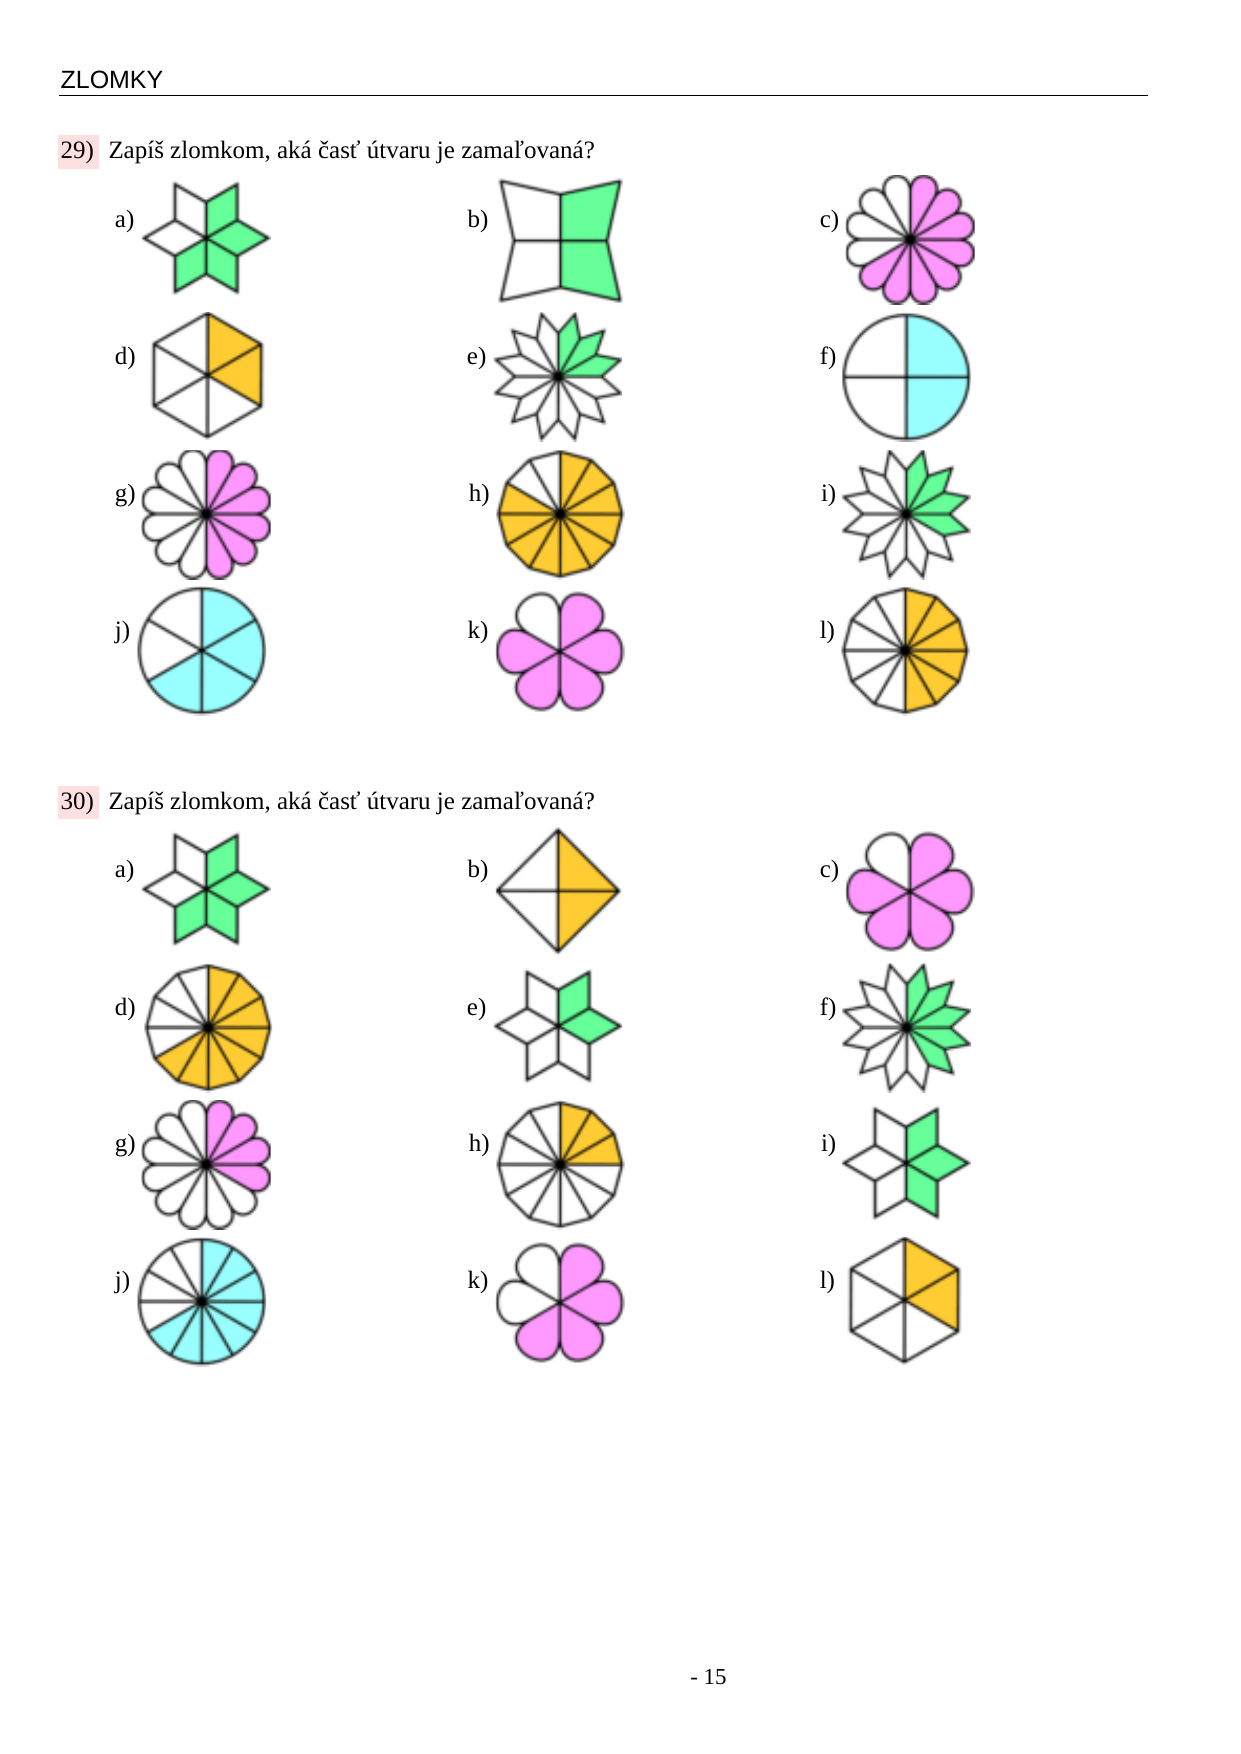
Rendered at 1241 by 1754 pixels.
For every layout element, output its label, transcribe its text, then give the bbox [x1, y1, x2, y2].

picture [141, 1100, 271, 1132]
picture [137, 1237, 267, 1269]
picture [842, 1020, 972, 1093]
picture [495, 1100, 625, 1132]
picture [137, 643, 267, 716]
picture [845, 175, 975, 207]
text a)b)c) [114, 858, 1240, 883]
picture [495, 1157, 625, 1230]
picture [493, 1020, 623, 1093]
picture [840, 1294, 970, 1367]
picture [842, 312, 972, 344]
picture [841, 1157, 971, 1230]
picture [845, 232, 975, 305]
text j)k)l) [114, 618, 1240, 643]
text - 15 [273, 1666, 1240, 1689]
picture [143, 312, 273, 344]
picture [840, 643, 970, 716]
picture [493, 963, 623, 995]
picture [143, 963, 273, 995]
picture [141, 450, 271, 481]
picture [840, 586, 970, 618]
picture [495, 1294, 625, 1367]
picture [141, 175, 271, 207]
picture [141, 506, 271, 580]
text j)k)l) [114, 1269, 1240, 1294]
picture [137, 586, 267, 618]
picture [495, 586, 625, 618]
picture [141, 826, 271, 858]
picture [137, 1294, 267, 1367]
text d)e)f) [114, 344, 1240, 369]
picture [143, 369, 273, 442]
picture [495, 232, 625, 305]
picture [495, 643, 625, 716]
picture [495, 826, 625, 858]
picture [495, 450, 625, 481]
text ZLOMKY [60, 68, 1240, 93]
picture [841, 1100, 971, 1132]
picture [141, 232, 271, 305]
text g)h)i) [114, 481, 1240, 506]
picture [493, 312, 623, 344]
picture [495, 506, 625, 580]
text 30)Zapíš zlomkom, aká časť útvaru je zamaľovaná? [60, 789, 1240, 814]
text a)b)c) [114, 207, 1240, 232]
picture [143, 1020, 273, 1093]
picture [495, 883, 625, 956]
text 29)Zapíš zlomkom, aká časť útvaru je zamaľovaná? [60, 139, 1240, 164]
picture [141, 883, 271, 956]
picture [842, 369, 972, 442]
picture [841, 506, 971, 580]
picture [845, 883, 975, 956]
picture [141, 1157, 271, 1230]
picture [841, 450, 971, 481]
picture [493, 369, 623, 442]
picture [845, 826, 975, 858]
picture [842, 963, 972, 995]
text g)h)i) [114, 1132, 1240, 1157]
picture [840, 1237, 970, 1269]
picture [495, 175, 625, 207]
picture [495, 1237, 625, 1269]
text d)e)f) [114, 995, 1240, 1020]
